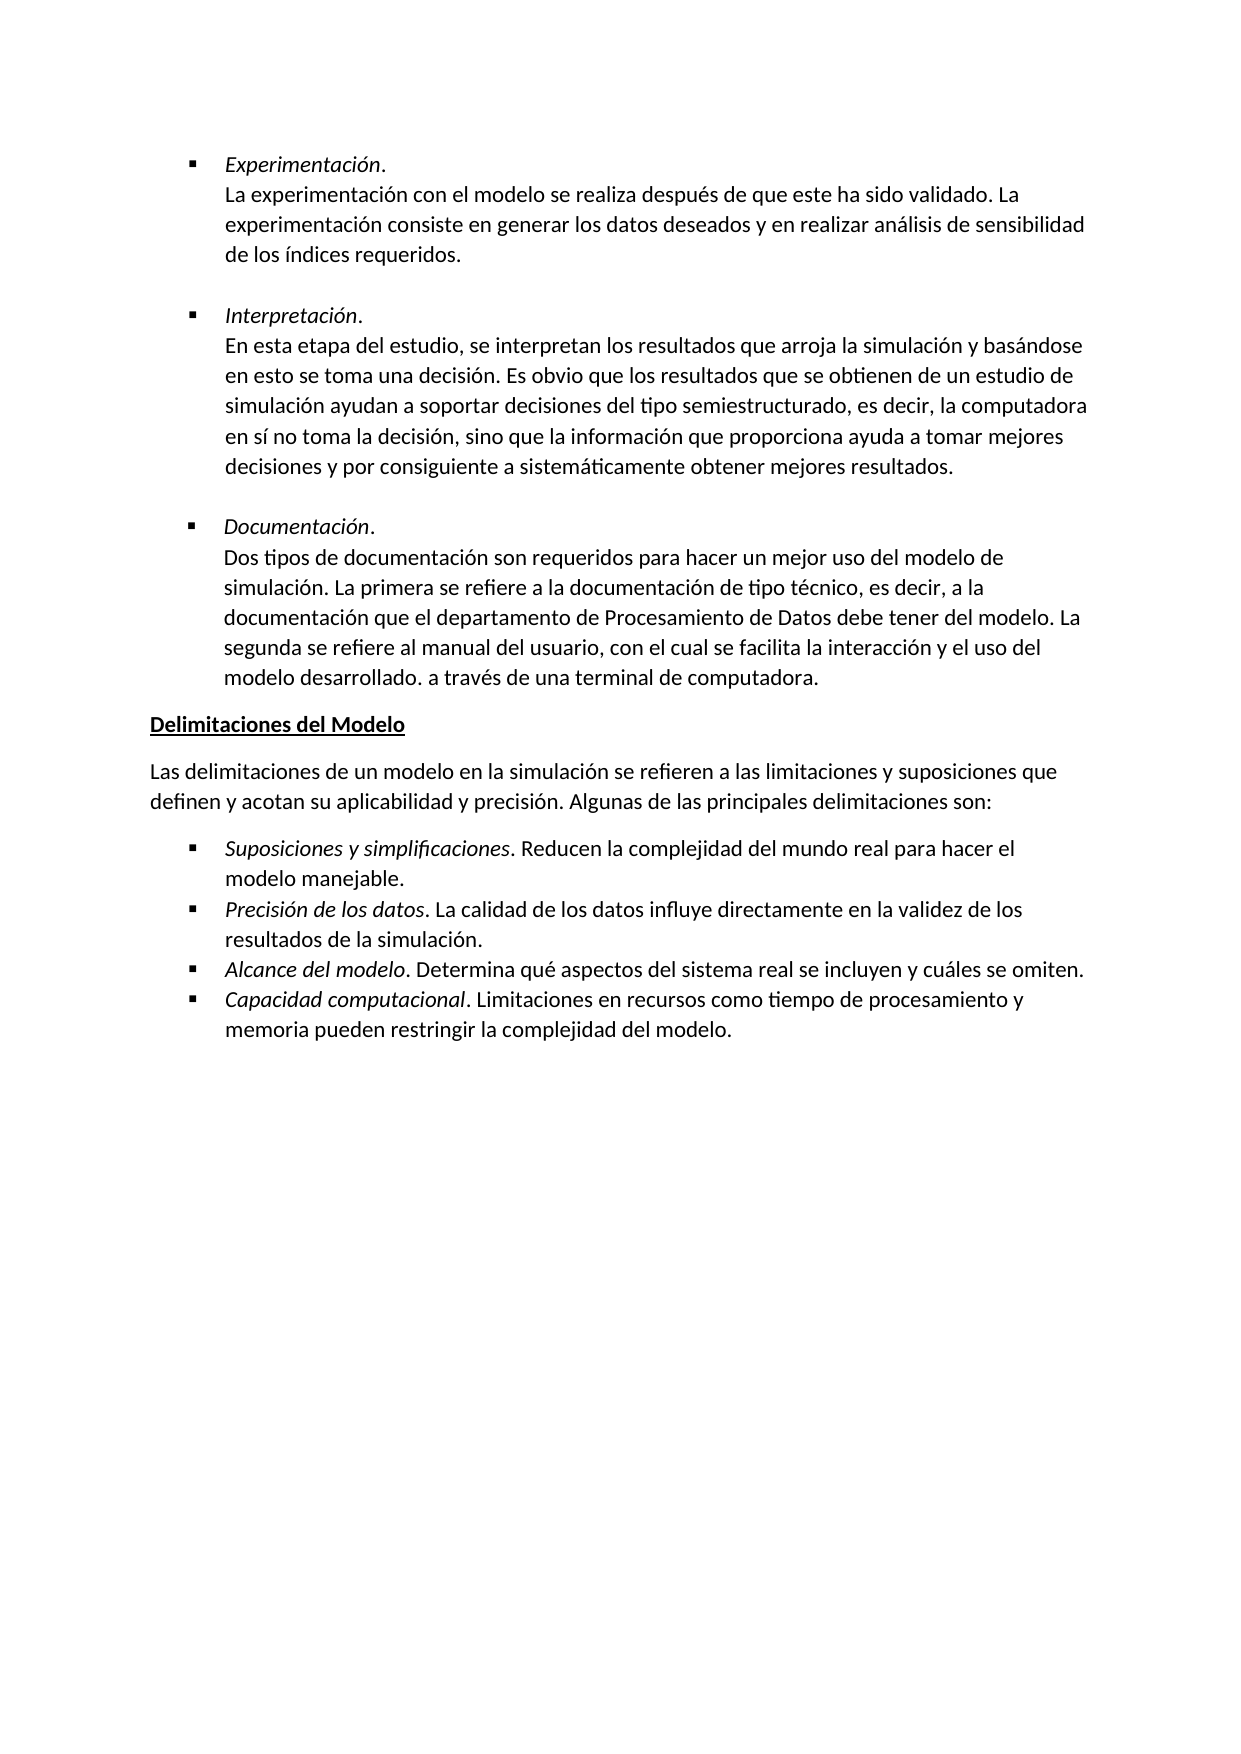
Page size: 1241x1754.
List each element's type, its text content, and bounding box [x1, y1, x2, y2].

text Delimitaciones del Modelo [150, 710, 1090, 738]
text Las delimitaciones de un modelo en la simulación se refieren a las limitaciones y suposiciones que definen y acotan su aplicabilidad y precisión. Algunas de las principales delimitaciones son: [150, 757, 1090, 816]
list Dos tipos de documentación son requeridos para hacer un mejor uso del modelo de simulación. La primera se refiere a la documentación de tipo técnico, es decir, a la documentación que el departamento de Procesamiento de Datos debe tener del modelo. La segunda se refiere al manual del usuario, con el cual se facilita la interacción y el uso del modelo desarrollado. a través de una terminal de computadora. [224, 543, 1090, 692]
list Interpretación. [187, 301, 1090, 329]
list Documentación. [186, 512, 1090, 541]
list Alcance del modelo. Determina qué aspectos del sistema real se incluyen y cuáles se omiten. [187, 955, 1090, 983]
list Suposiciones y simplificaciones. Reducen la complejidad del mundo real para hacer el modelo manejable. [187, 834, 1090, 893]
list Precisión de los datos. La calidad de los datos influye directamente en la validez de los resultados de la simulación. [187, 895, 1090, 953]
list La experimentación con el modelo se realiza después de que este ha sido validado. La experimentación consiste en generar los datos deseados y en realizar análisis de sensibilidad de los índices requeridos. [225, 180, 1090, 269]
list Capacidad computacional. Limitaciones en recursos como tiempo de procesamiento y memoria pueden restringir la complejidad del modelo. [187, 985, 1090, 1044]
list Experimentación. [187, 150, 1090, 178]
list En esta etapa del estudio, se interpretan los resultados que arroja la simulación y basándose en esto se toma una decisión. Es obvio que los resultados que se obtienen de un estudio de simulación ayudan a soportar decisiones del tipo semiestructurado, es decir, la computadora en sí no toma la decisión, sino que la información que proporciona ayuda a tomar mejores decisiones y por consiguiente a sistemáticamente obtener mejores resultados. [225, 331, 1090, 480]
